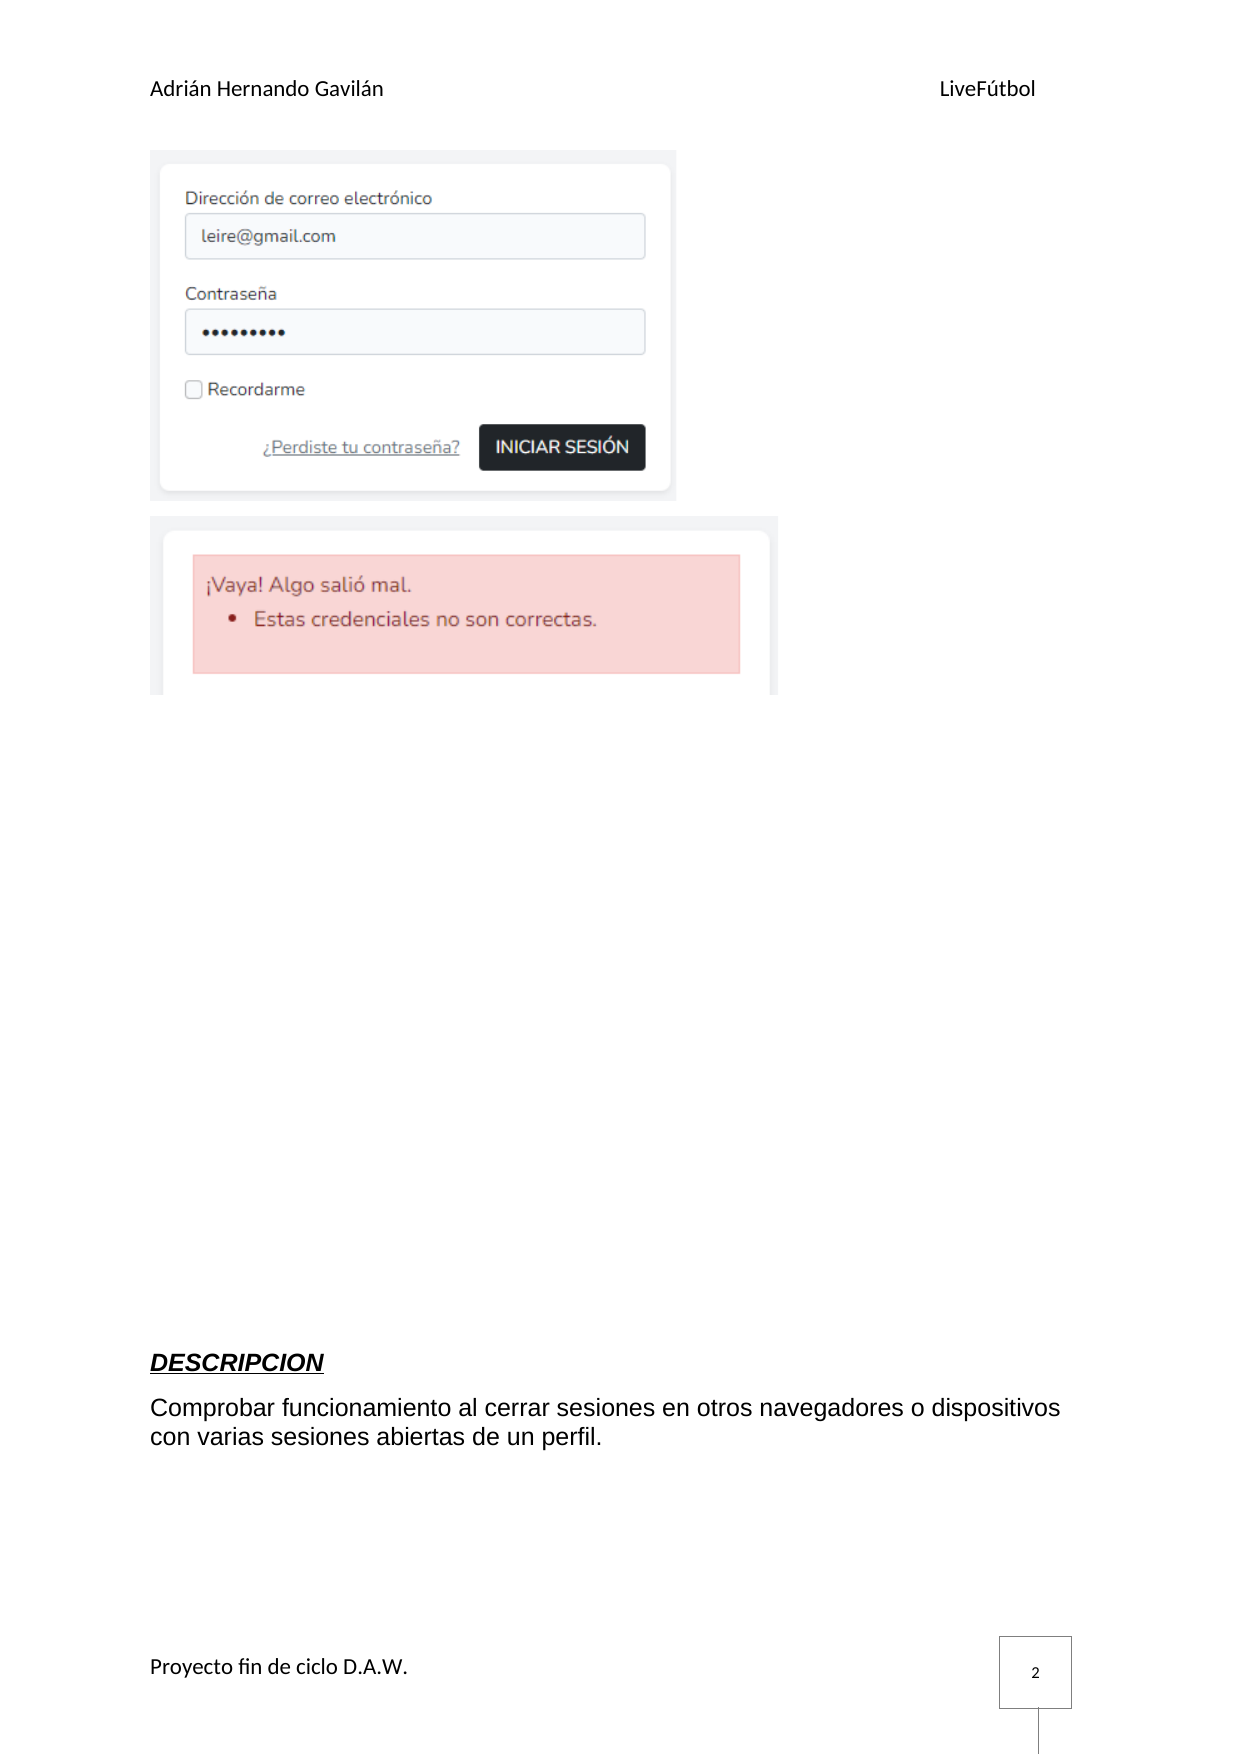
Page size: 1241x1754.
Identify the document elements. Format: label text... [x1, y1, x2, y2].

text Comprobar funcionamiento al cerrar sesiones en otros navegadores o dispositivos con varias sesiones abiertas de un perfil. [150, 1393, 1090, 1450]
picture [150, 516, 779, 695]
text DESCRIPCION [150, 1347, 1090, 1376]
picture [150, 150, 677, 501]
